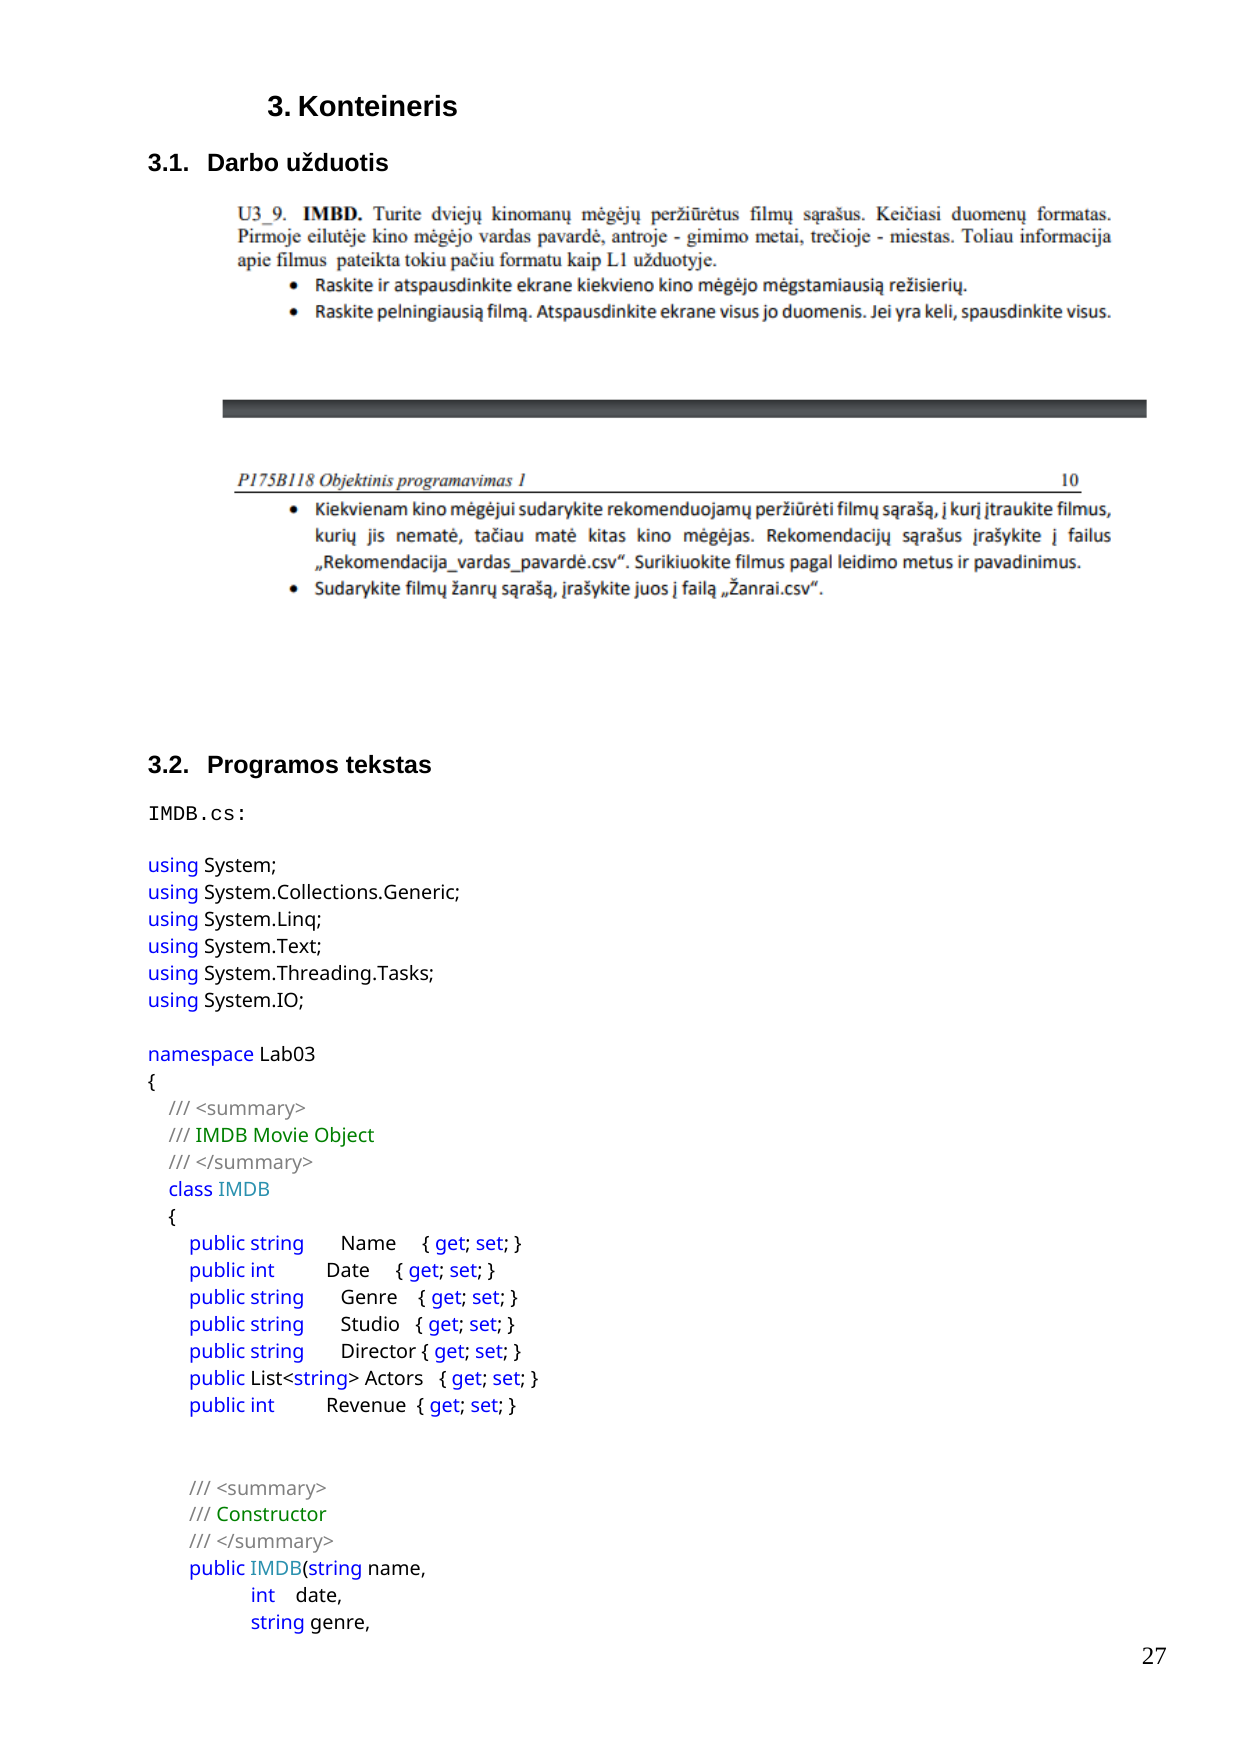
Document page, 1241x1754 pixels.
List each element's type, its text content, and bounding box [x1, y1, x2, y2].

text using System.Threading.Tasks; [148, 959, 1181, 986]
text { [148, 1067, 1181, 1094]
text string genre, [148, 1609, 1181, 1636]
text /// <summary> [148, 1474, 1181, 1501]
text /// </summary> [148, 1528, 1181, 1555]
text /// Constructor [148, 1501, 1181, 1528]
text using System.Linq; [148, 905, 1181, 932]
subtitle Konteineris [192, 89, 1181, 122]
text class IMDB [148, 1175, 1181, 1202]
picture [222, 201, 1147, 617]
text public string Genre { get; set; } [148, 1283, 1181, 1310]
text using System.Text; [148, 932, 1181, 959]
text /// </summary> [148, 1148, 1181, 1175]
text public int Date { get; set; } [148, 1256, 1181, 1283]
text namespace Lab03 [148, 1040, 1181, 1067]
subtitle Darbo užduotis [148, 148, 1181, 177]
text public string Director { get; set; } [148, 1337, 1181, 1364]
subtitle Programos tekstas [148, 749, 1181, 778]
text /// <summary> [148, 1094, 1181, 1121]
text using System.IO; [148, 986, 1181, 1013]
text public string Studio { get; set; } [148, 1310, 1181, 1337]
text /// IMDB Movie Object [148, 1121, 1181, 1148]
text public List<string> Actors { get; set; } [148, 1364, 1181, 1391]
text public int Revenue { get; set; } [148, 1391, 1181, 1418]
text using System.Collections.Generic; [148, 878, 1181, 905]
text int date, [148, 1582, 1181, 1609]
text IMDB.cs: [148, 803, 1181, 827]
text using System; [148, 851, 1181, 878]
text public string Name { get; set; } [148, 1229, 1181, 1256]
text { [148, 1202, 1181, 1229]
text public IMDB(string name, [148, 1555, 1181, 1582]
